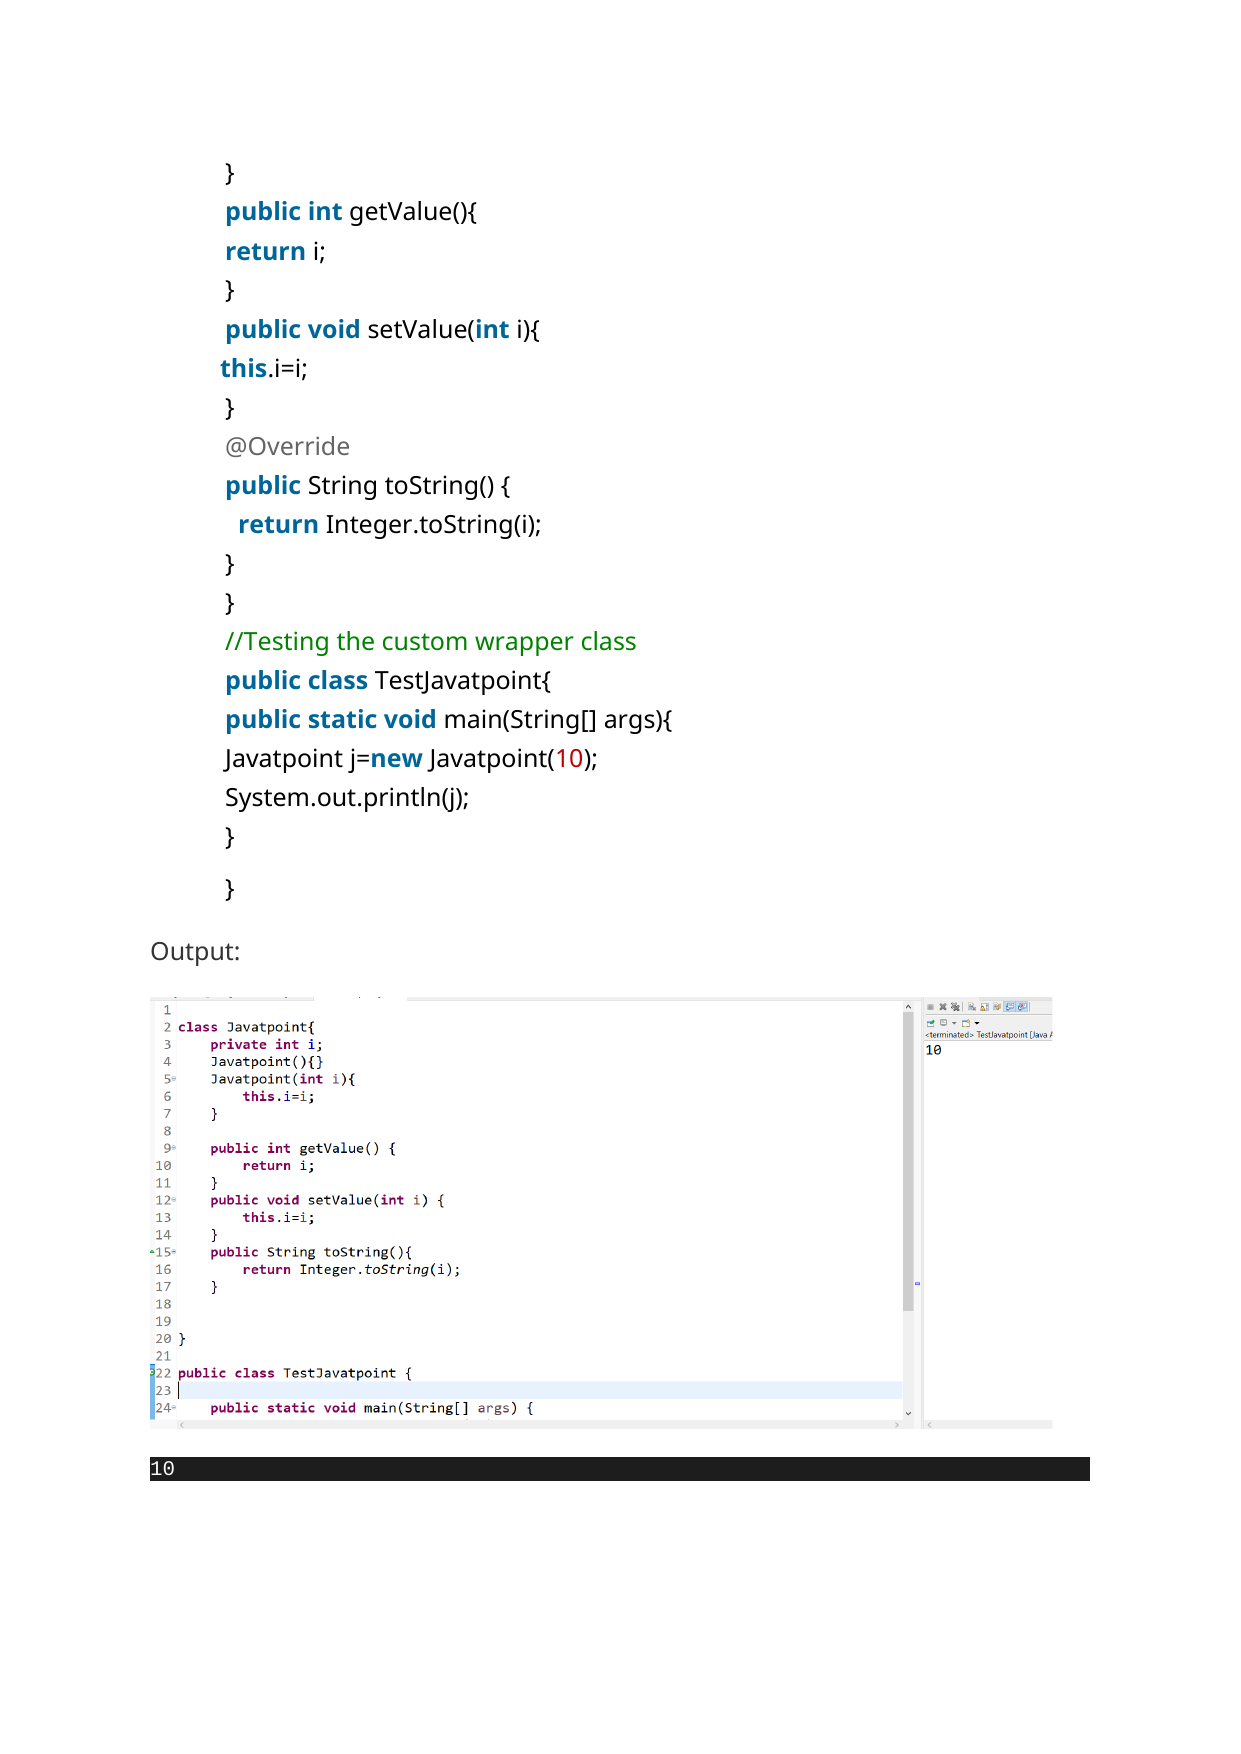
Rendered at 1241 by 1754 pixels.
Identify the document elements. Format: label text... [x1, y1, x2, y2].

text public static void main(String[] args){ [225, 697, 1090, 736]
text } [225, 384, 1090, 423]
text } [225, 814, 1090, 853]
text System.out.println(j); [225, 775, 1090, 814]
text this.i=i; [187, 345, 1090, 384]
text public String toString() { [225, 462, 1090, 502]
text } [225, 150, 1090, 189]
text public int getValue(){ [225, 189, 1090, 228]
text return Integer.toString(i); [225, 502, 1090, 541]
text public class TestJavatpoint{ [225, 658, 1090, 697]
text } [225, 541, 1090, 580]
text Output: [150, 934, 1090, 968]
text @Override [225, 423, 1090, 462]
text 10 [150, 1457, 1090, 1481]
text //Testing the custom wrapper class [225, 619, 1090, 658]
text public void setValue(int i){ [225, 306, 1090, 345]
picture [150, 997, 1053, 1429]
text } [225, 267, 1090, 306]
text Javatpoint j=new Javatpoint(10); [225, 736, 1090, 775]
text } [225, 866, 1090, 905]
text return i; [225, 228, 1090, 267]
text } [225, 580, 1090, 619]
